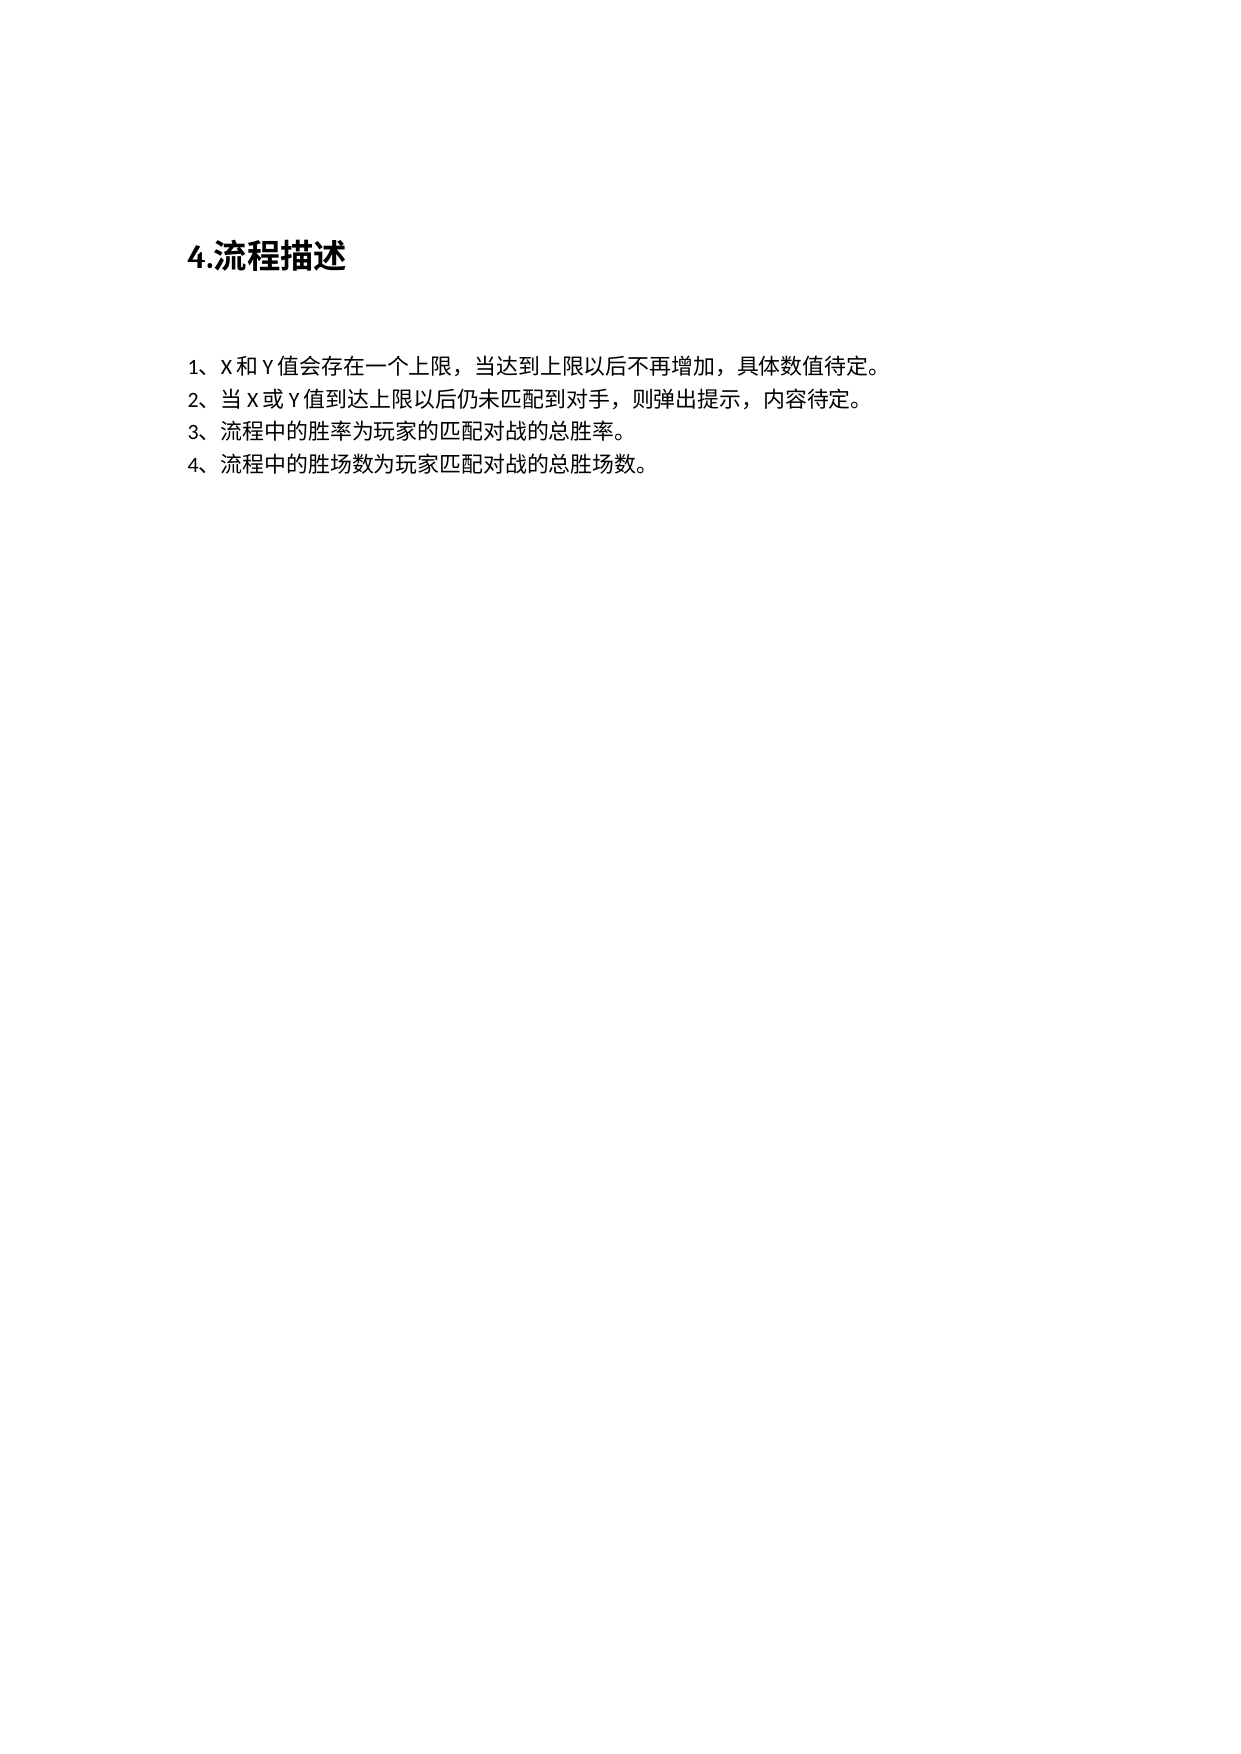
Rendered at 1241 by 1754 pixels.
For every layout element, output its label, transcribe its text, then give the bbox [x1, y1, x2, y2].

text 4、流程中的胜场数为玩家匹配对战的总胜场数。 [187, 446, 1053, 479]
text 2、当X或Y值到达上限以后仍未匹配到对手，则弹出提示，内容待定。 [187, 381, 1053, 414]
text 1、X和Y值会存在一个上限，当达到上限以后不再增加，具体数值待定。 [187, 349, 1053, 381]
text 3、流程中的胜率为玩家的匹配对战的总胜率。 [187, 414, 1053, 446]
subtitle 4.流程描述 [187, 222, 1053, 287]
